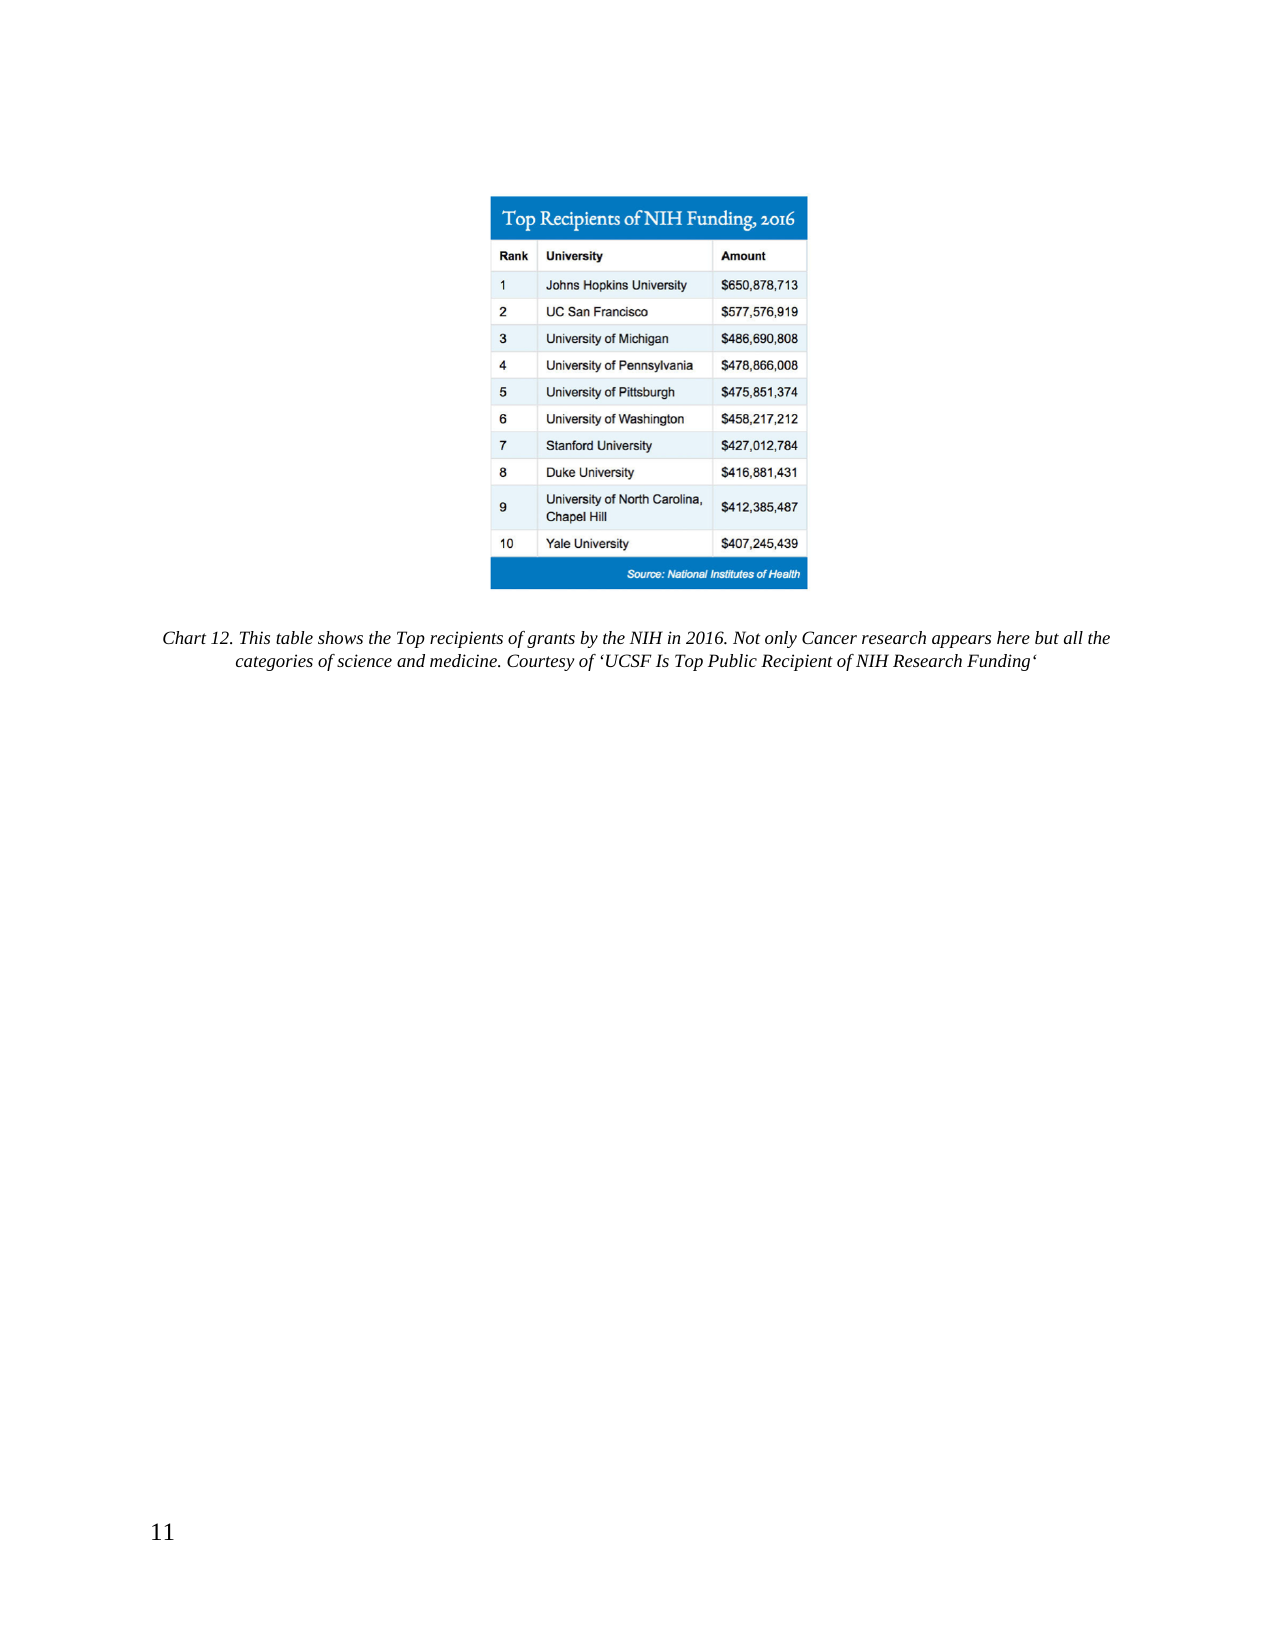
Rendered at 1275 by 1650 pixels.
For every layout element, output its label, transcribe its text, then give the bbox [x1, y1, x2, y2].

picture [444, 150, 831, 609]
text Chart 12. This table shows the Top recipients of grants by the NIH in 2016. Not only Cancer research appears here but all the categories of science and medicine. Courtesy of ‘UCSF Is Top Public Recipient of NIH Research Funding‘ [150, 627, 1125, 672]
